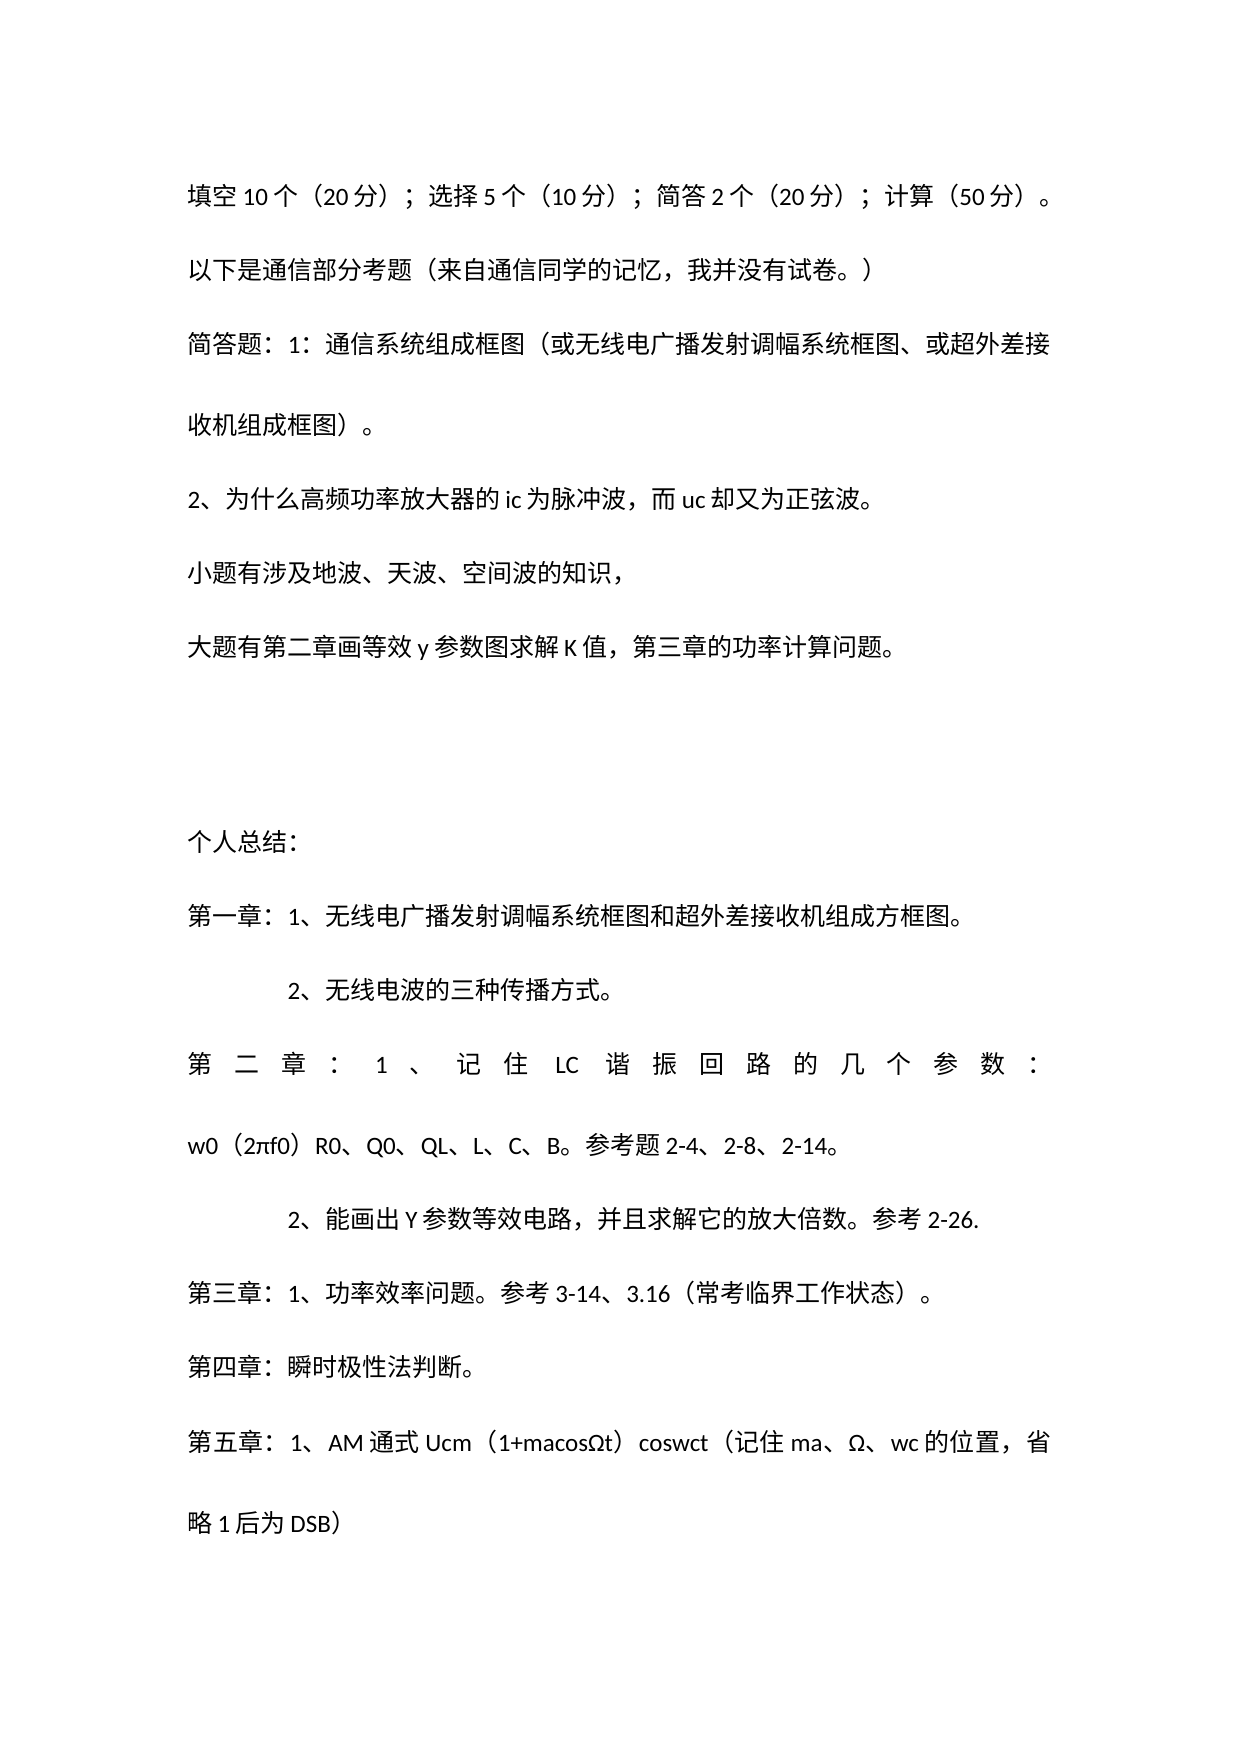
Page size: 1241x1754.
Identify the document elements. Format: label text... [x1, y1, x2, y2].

text 2、无线电波的三种传播方式。 [187, 956, 1053, 1021]
text 小题有涉及地波、天波、空间波的知识， [187, 539, 1053, 604]
text 第二章：1、记住LC谐振回路的几个参数：w0（2πf0）R0、Q0、QL、L、C、B。参考题2-4、2-8、2-14。 [187, 1030, 1053, 1176]
text 个人总结： [187, 808, 1053, 873]
text 第三章：1、功率效率问题。参考3-14、3.16（常考临界工作状态）。 [187, 1259, 1053, 1324]
text 第一章：1、无线电广播发射调幅系统框图和超外差接收机组成方框图。 [187, 882, 1053, 947]
text 以下是通信部分考题（来自通信同学的记忆，我并没有试卷。） [187, 236, 1053, 301]
text 第五章：1、AM通式Ucm（1+macosΩt）coswct（记住ma、Ω、wc的位置，省略1后为DSB） [187, 1408, 1053, 1554]
text 2、为什么高频功率放大器的ic为脉冲波，而uc却又为正弦波。 [187, 465, 1053, 530]
text 2、能画出Y参数等效电路，并且求解它的放大倍数。参考2-26. [187, 1185, 1053, 1250]
text 填空10个（20分）；选择5个（10分）；简答2个（20分）；计算（50分）。 [187, 162, 1053, 227]
text 第四章：瞬时极性法判断。 [187, 1333, 1053, 1398]
text 大题有第二章画等效y参数图求解K值，第三章的功率计算问题。 [187, 613, 1053, 678]
text 简答题：1：通信系统组成框图（或无线电广播发射调幅系统框图、或超外差接收机组成框图）。 [187, 310, 1053, 456]
